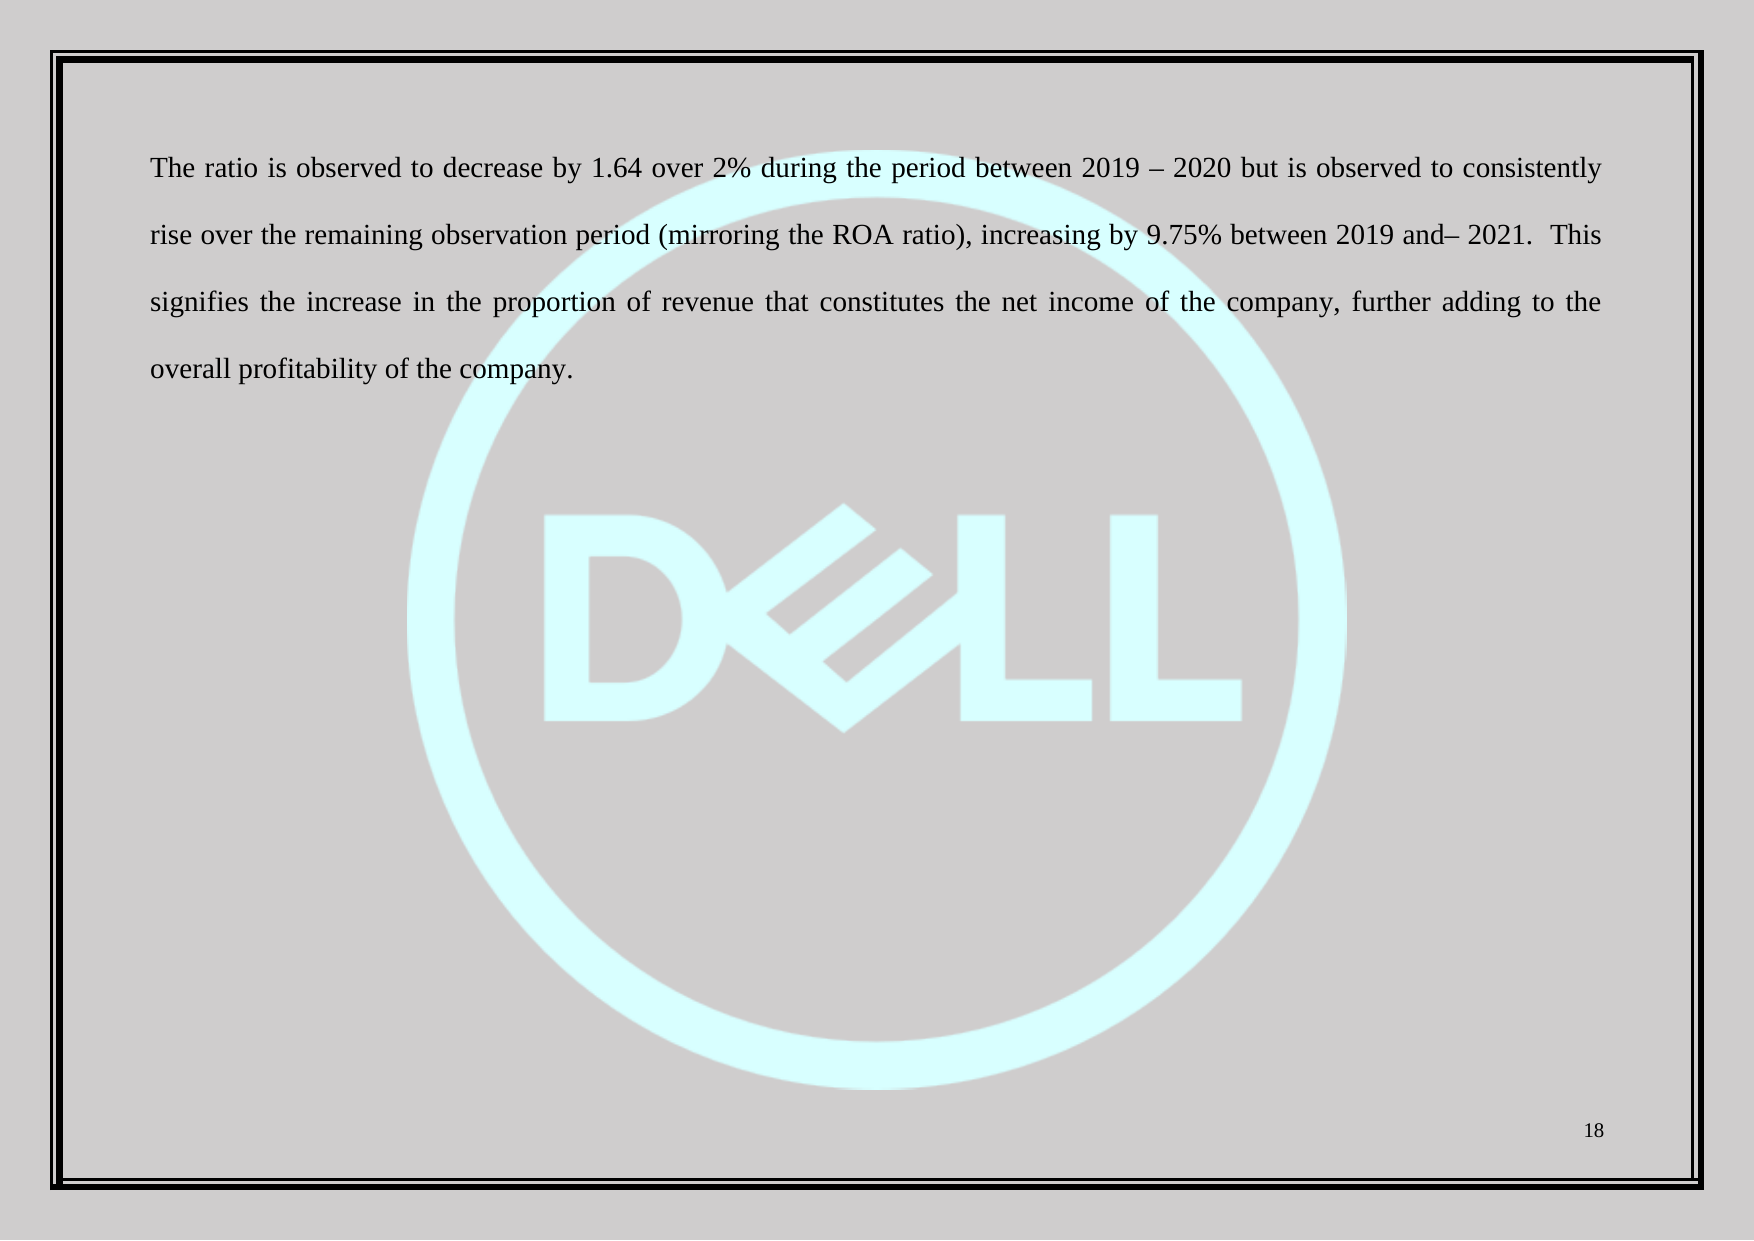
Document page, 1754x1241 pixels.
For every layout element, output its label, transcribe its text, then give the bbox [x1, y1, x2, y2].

text The ratio is observed to decrease by 1.64 over 2% during the period between 2019 – 2020 but is observed to consistently rise over the remaining observation period (mirroring the ROA ratio), increasing by 9.75% between 2019 and– 2021. This signifies the increase in the proportion of revenue that constitutes the net income of the company, further adding to the overall profitability of the company. [150, 150, 1604, 385]
